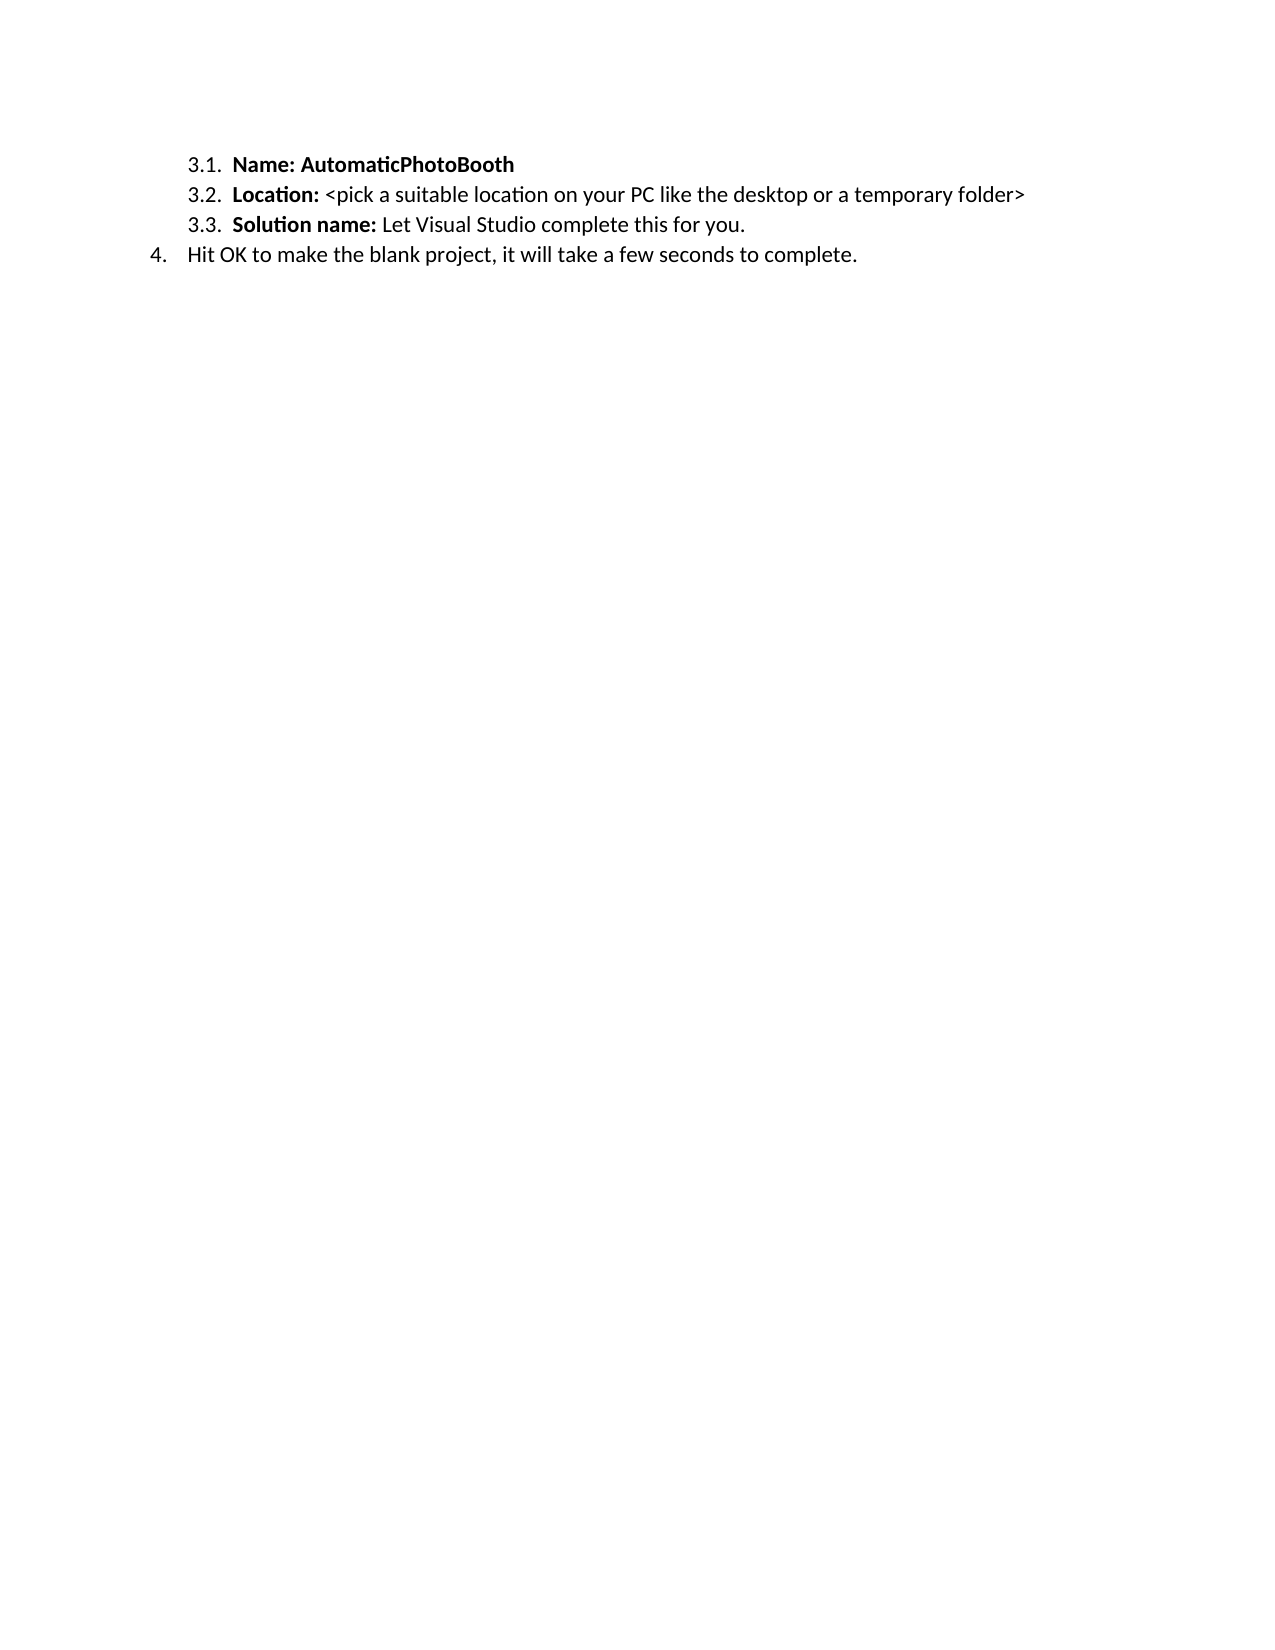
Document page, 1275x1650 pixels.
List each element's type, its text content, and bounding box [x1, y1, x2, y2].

list Location: <pick a suitable location on your PC like the desktop or a temporary folder> [187, 180, 1125, 208]
list Hit OK to make the blank project, it will take a few seconds to complete. [150, 241, 1125, 269]
list Solution name: Let Visual Studio complete this for you. [187, 210, 1125, 238]
list Name: AutomaticPhotoBooth [187, 150, 1125, 178]
